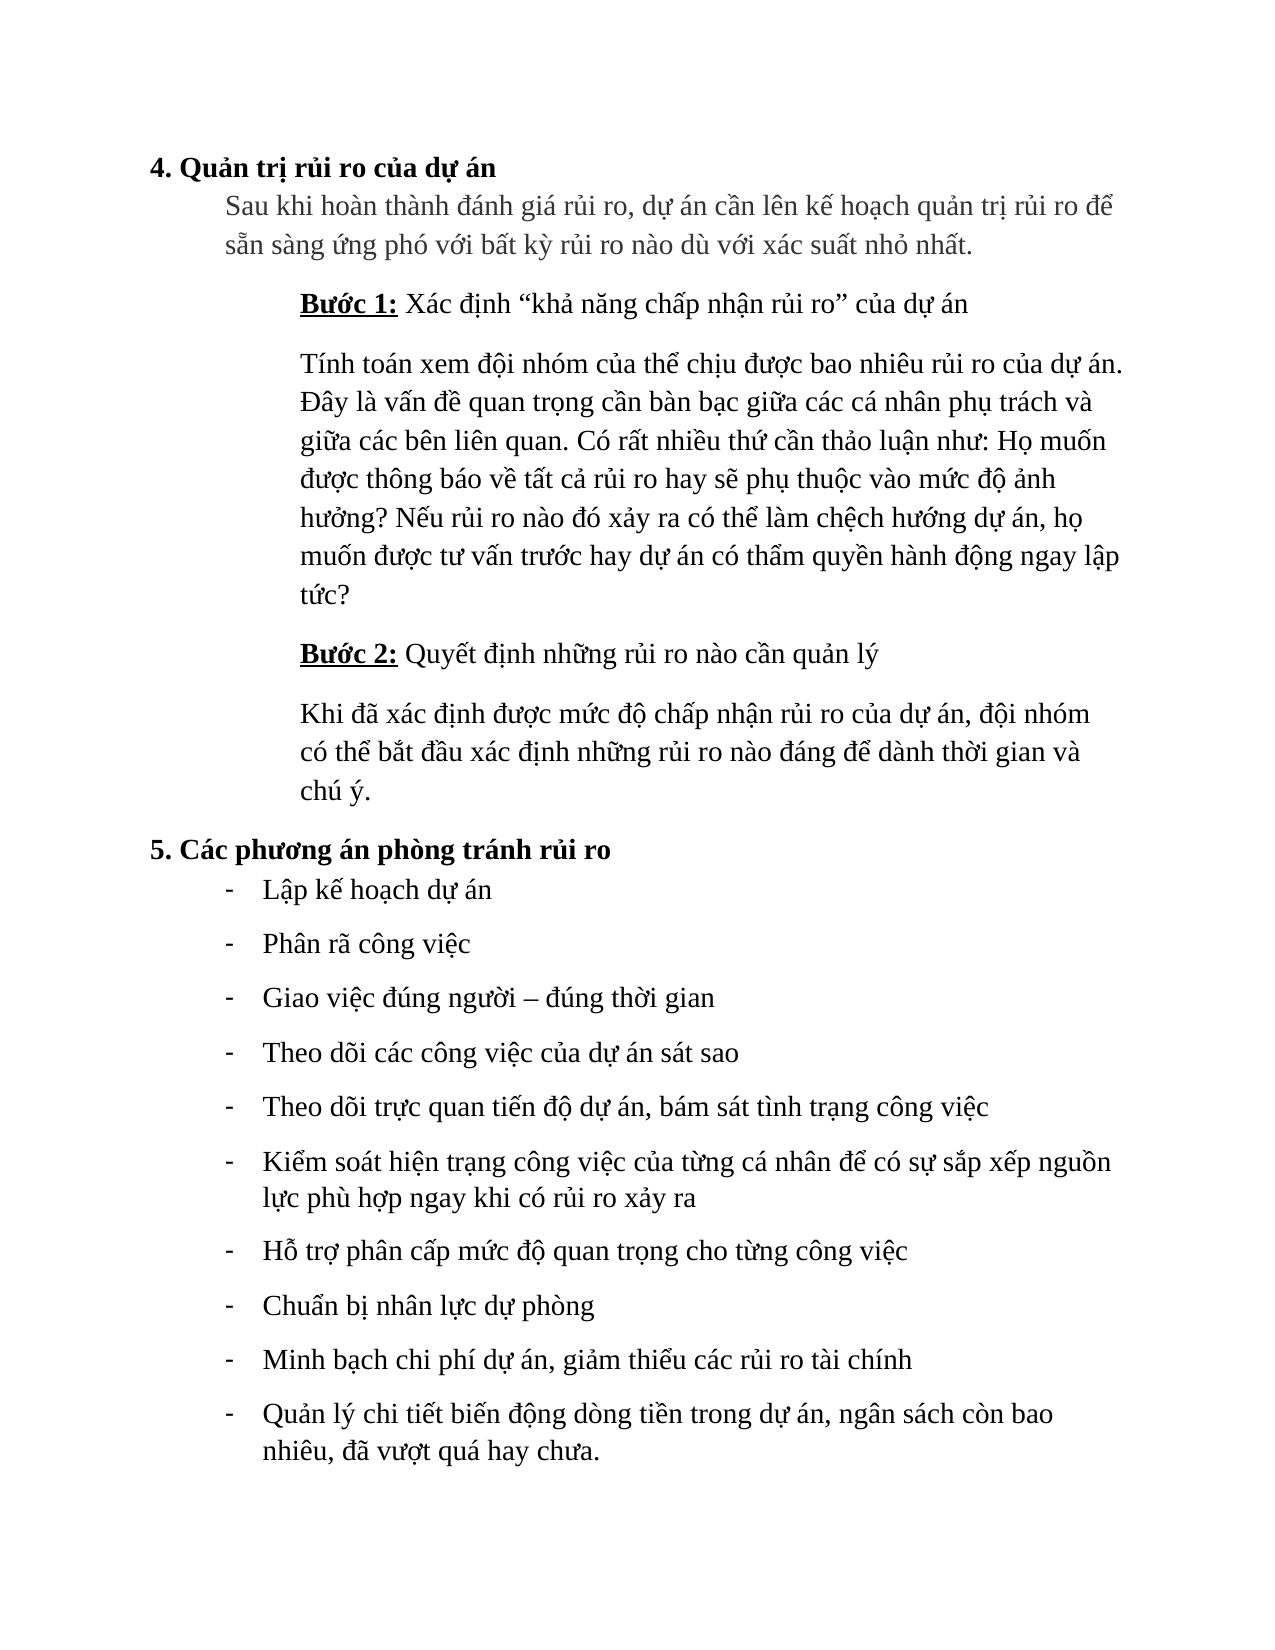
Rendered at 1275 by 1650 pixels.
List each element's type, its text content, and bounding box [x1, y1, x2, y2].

list Chuẩn bị nhân lực dự phòng [225, 1287, 1125, 1322]
list Phân rã công việc [225, 925, 1125, 961]
text Tính toán xem đội nhóm của thể chịu được bao nhiêu rủi ro của dự án. Đây là vấn đề quan trọng cần bàn bạc giữa các cá nhân phụ trách và giữa các bên liên quan. Có rất nhiều thứ cần thảo luận như: Họ muốn được thông báo về tất cả rủi ro hay sẽ phụ thuộc vào mức độ ảnh hưởng? Nếu rủi ro nào đó xảy ra có thể làm chệch hướng dự án, họ muốn được tư vấn trước hay dự án có thẩm quyền hành động ngay lập tức? [300, 346, 1125, 611]
text Sau khi hoàn thành đánh giá rủi ro, dự án cần lên kế hoạch quản trị rủi ro để sẵn sàng ứng phó với bất kỳ rủi ro nào dù với xác suất nhỏ nhất. [225, 188, 1125, 261]
list Minh bạch chi phí dự án, giảm thiểu các rủi ro tài chính [225, 1341, 1125, 1377]
list Lập kế hoạch dự án [225, 871, 1125, 906]
list Hỗ trợ phân cấp mức độ quan trọng cho từng công việc [225, 1232, 1125, 1268]
subtitle 5. Các phương án phòng tránh rủi ro [150, 832, 1125, 866]
subtitle 4. Quản trị rủi ro của dự án [150, 150, 1125, 183]
list Theo dõi các công việc của dự án sát sao [225, 1034, 1125, 1069]
list Kiểm soát hiện trạng công việc của từng cá nhân để có sự sắp xếp nguồn lực phù hợp ngay khi có rủi ro xảy ra [225, 1143, 1125, 1214]
list Quản lý chi tiết biến động dòng tiền trong dự án, ngân sách còn bao nhiêu, đã vượt quá hay chưa. [225, 1396, 1125, 1467]
list Theo dõi trực quan tiến độ dự án, bám sát tình trạng công việc [225, 1088, 1125, 1124]
text Bước 2: Quyết định những rủi ro nào cần quản lý [300, 636, 1125, 670]
list Giao việc đúng người – đúng thời gian [225, 979, 1125, 1015]
text Khi đã xác định được mức độ chấp nhận rủi ro của dự án, đội nhóm có thể bắt đầu xác định những rủi ro nào đáng để dành thời gian và chú ý. [300, 696, 1125, 806]
text Bước 1: Xác định “khả năng chấp nhận rủi ro” của dự án [300, 286, 1125, 320]
